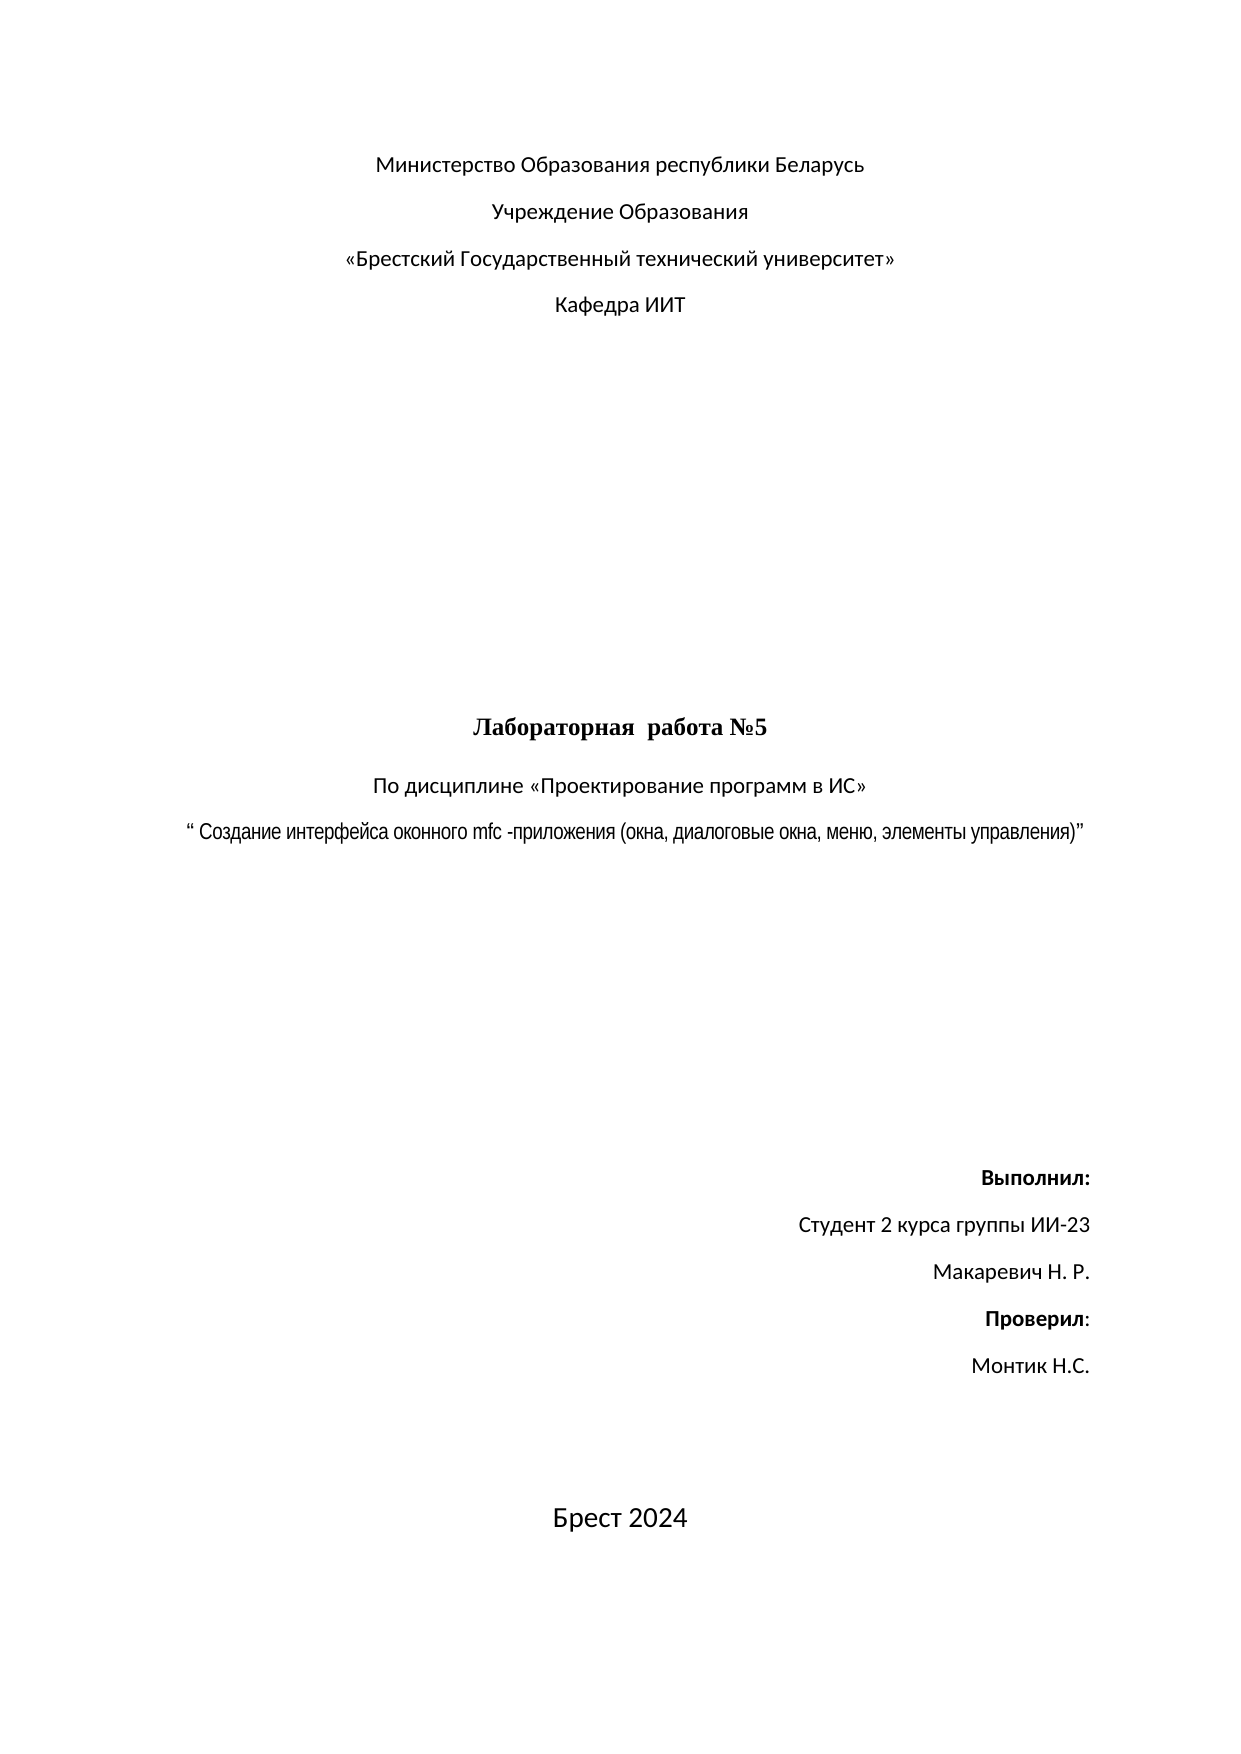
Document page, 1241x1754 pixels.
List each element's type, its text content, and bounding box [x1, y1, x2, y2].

text Министерство Образования республики Беларусь [150, 150, 1090, 178]
subtitle “ Создание интерфейса оконного mfc -приложения (окна, диалоговые окна, меню, элементы управления)” [150, 818, 1090, 845]
text Кафедра ИИТ [150, 291, 1090, 319]
text По дисциплине «Проектирование программ в ИС» [150, 771, 1090, 799]
text Выполнил: [150, 1163, 1090, 1191]
text Учреждение Образования [150, 197, 1090, 225]
text «Брестский Государственный технический университет» [150, 244, 1090, 272]
text Проверил: [150, 1304, 1090, 1332]
text Макаревич Н. Р. [150, 1257, 1090, 1285]
subtitle Лабораторная работа №5 [150, 712, 1090, 741]
text Монтик Н.С. [150, 1351, 1090, 1379]
text Студент 2 курса группы ИИ-23 [150, 1210, 1090, 1238]
text Брест 2024 [150, 1499, 1090, 1535]
